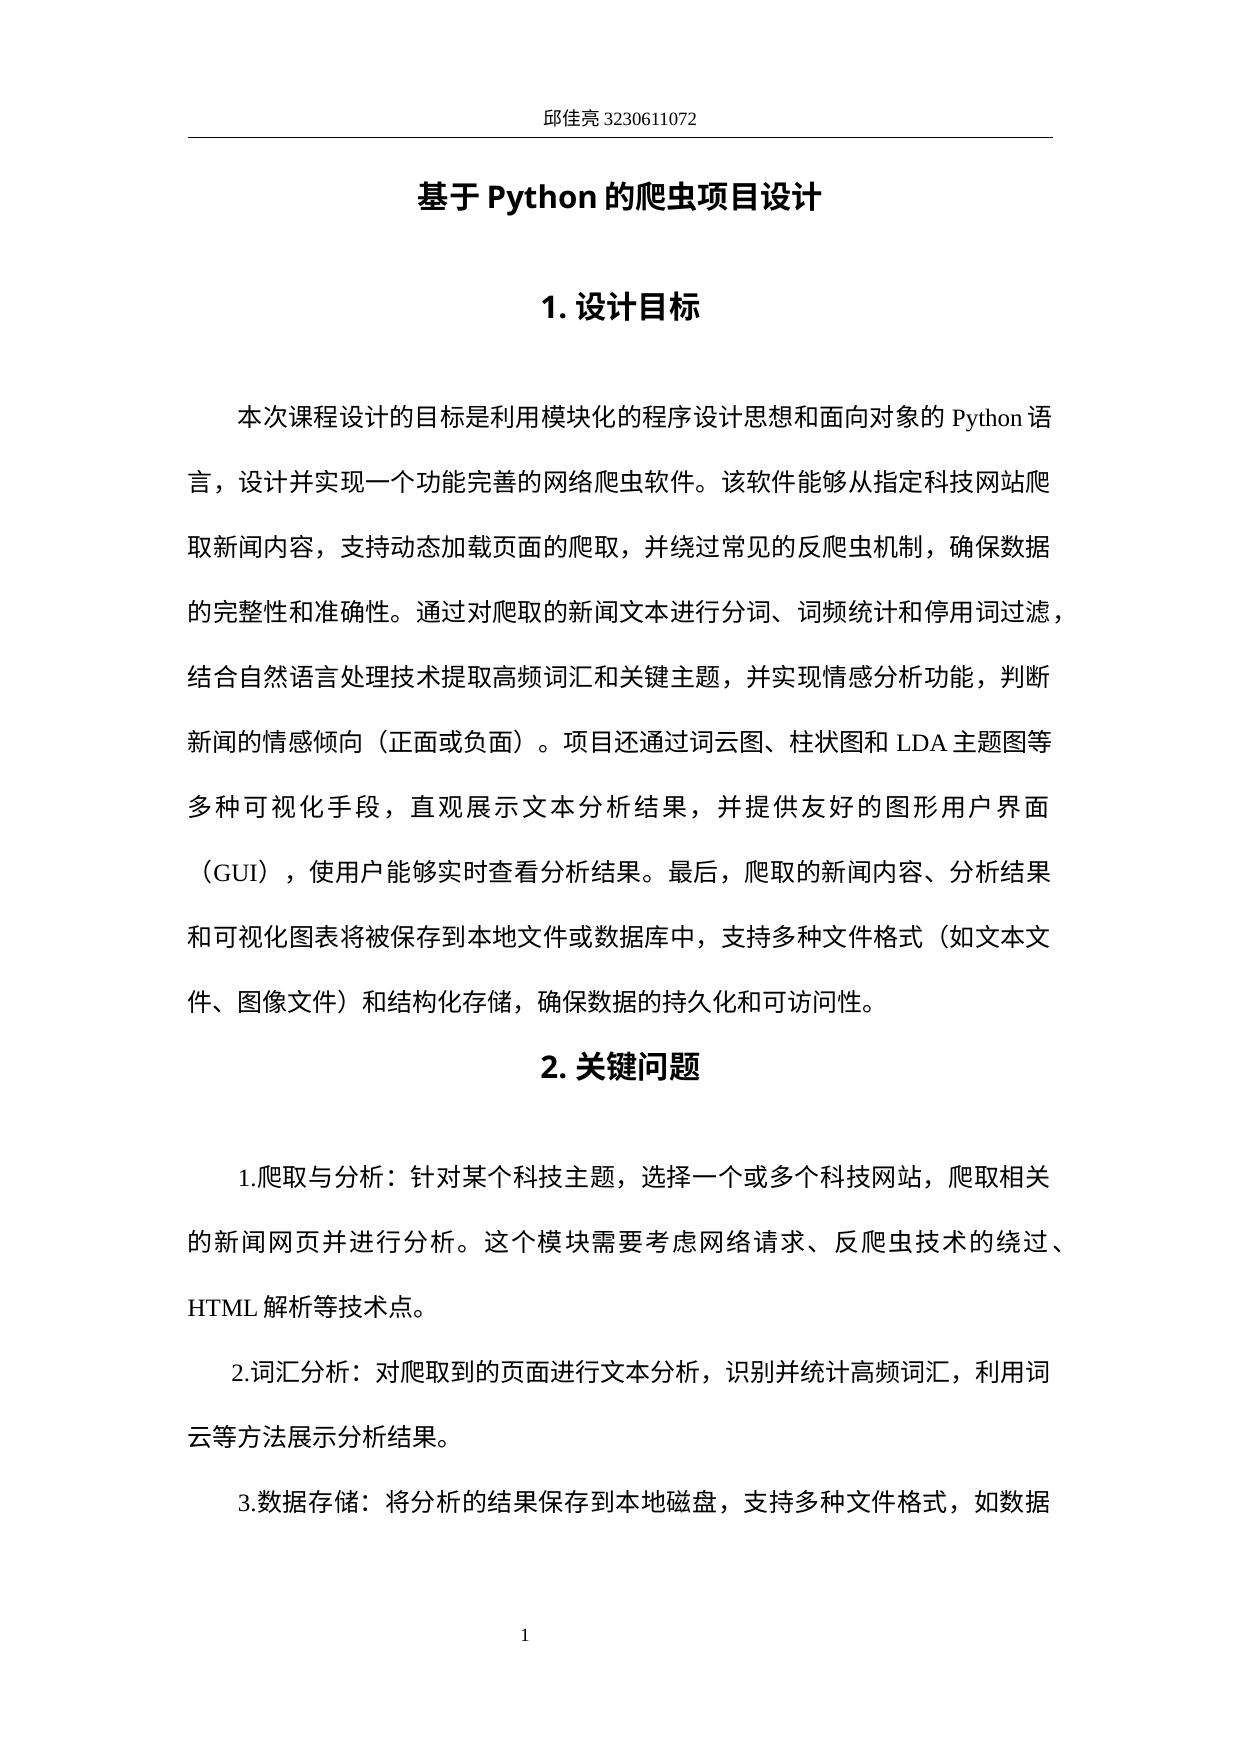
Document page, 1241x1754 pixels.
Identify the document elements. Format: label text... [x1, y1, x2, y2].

text 2.词汇分析：对爬取到的页面进行文本分析，识别并统计高频词汇，利用词云等方法展示分析结果。 [187, 1338, 1053, 1468]
text 本次课程设计的目标是利用模块化的程序设计思想和面向对象的Python语言，设计并实现一个功能完善的网络爬虫软件。该软件能够从指定科技网站爬取新闻内容，支持动态加载页面的爬取，并绕过常见的反爬虫机制，确保数据的完整性和准确性。通过对爬取的新闻文本进行分词、词频统计和停用词过滤，结合自然语言处理技术提取高频词汇和关键主题，并实现情感分析功能，判断新闻的情感倾向（正面或负面）。项目还通过词云图、柱状图和LDA主题图等多种可视化手段，直观展示文本分析结果，并提供友好的图形用户界面（GUI），使用户能够实时查看分析结果。最后，爬取的新闻内容、分析结果和可视化图表将被保存到本地文件或数据库中，支持多种文件格式（如文本文件、图像文件）和结构化存储，确保数据的持久化和可访问性。 [187, 383, 1053, 1033]
text 1.爬取与分析：针对某个科技主题，选择一个或多个科技网站，爬取相关的新闻网页并进行分析。这个模块需要考虑网络请求、反爬虫技术的绕过、HTML解析等技术点。 [187, 1143, 1053, 1338]
subtitle 设计目标 [187, 272, 1053, 337]
subtitle 2. 关键问题 [187, 1033, 1053, 1098]
subtitle 基于Python的爬虫项目设计 [187, 162, 1053, 227]
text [187, 1468, 1053, 1533]
